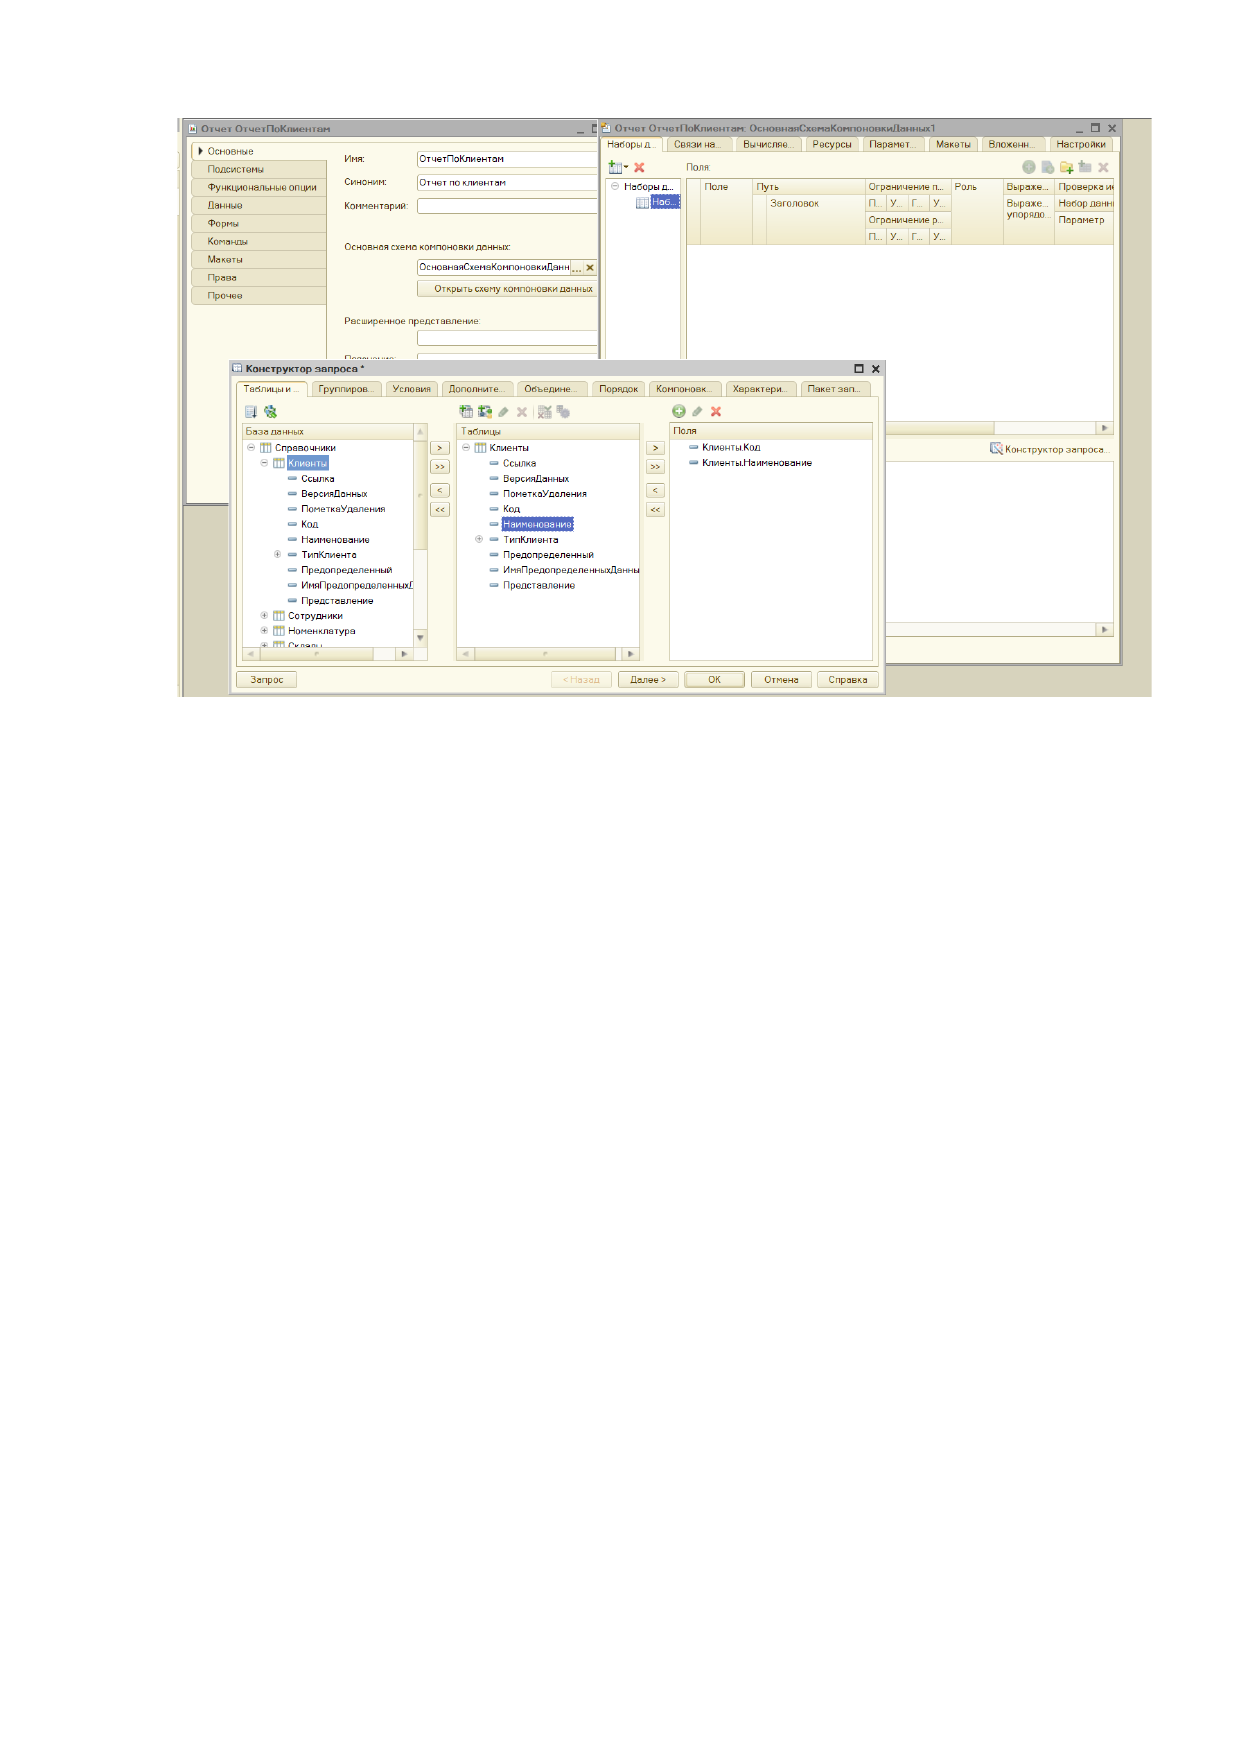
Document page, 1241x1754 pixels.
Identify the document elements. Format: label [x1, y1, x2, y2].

picture [177, 118, 1152, 697]
